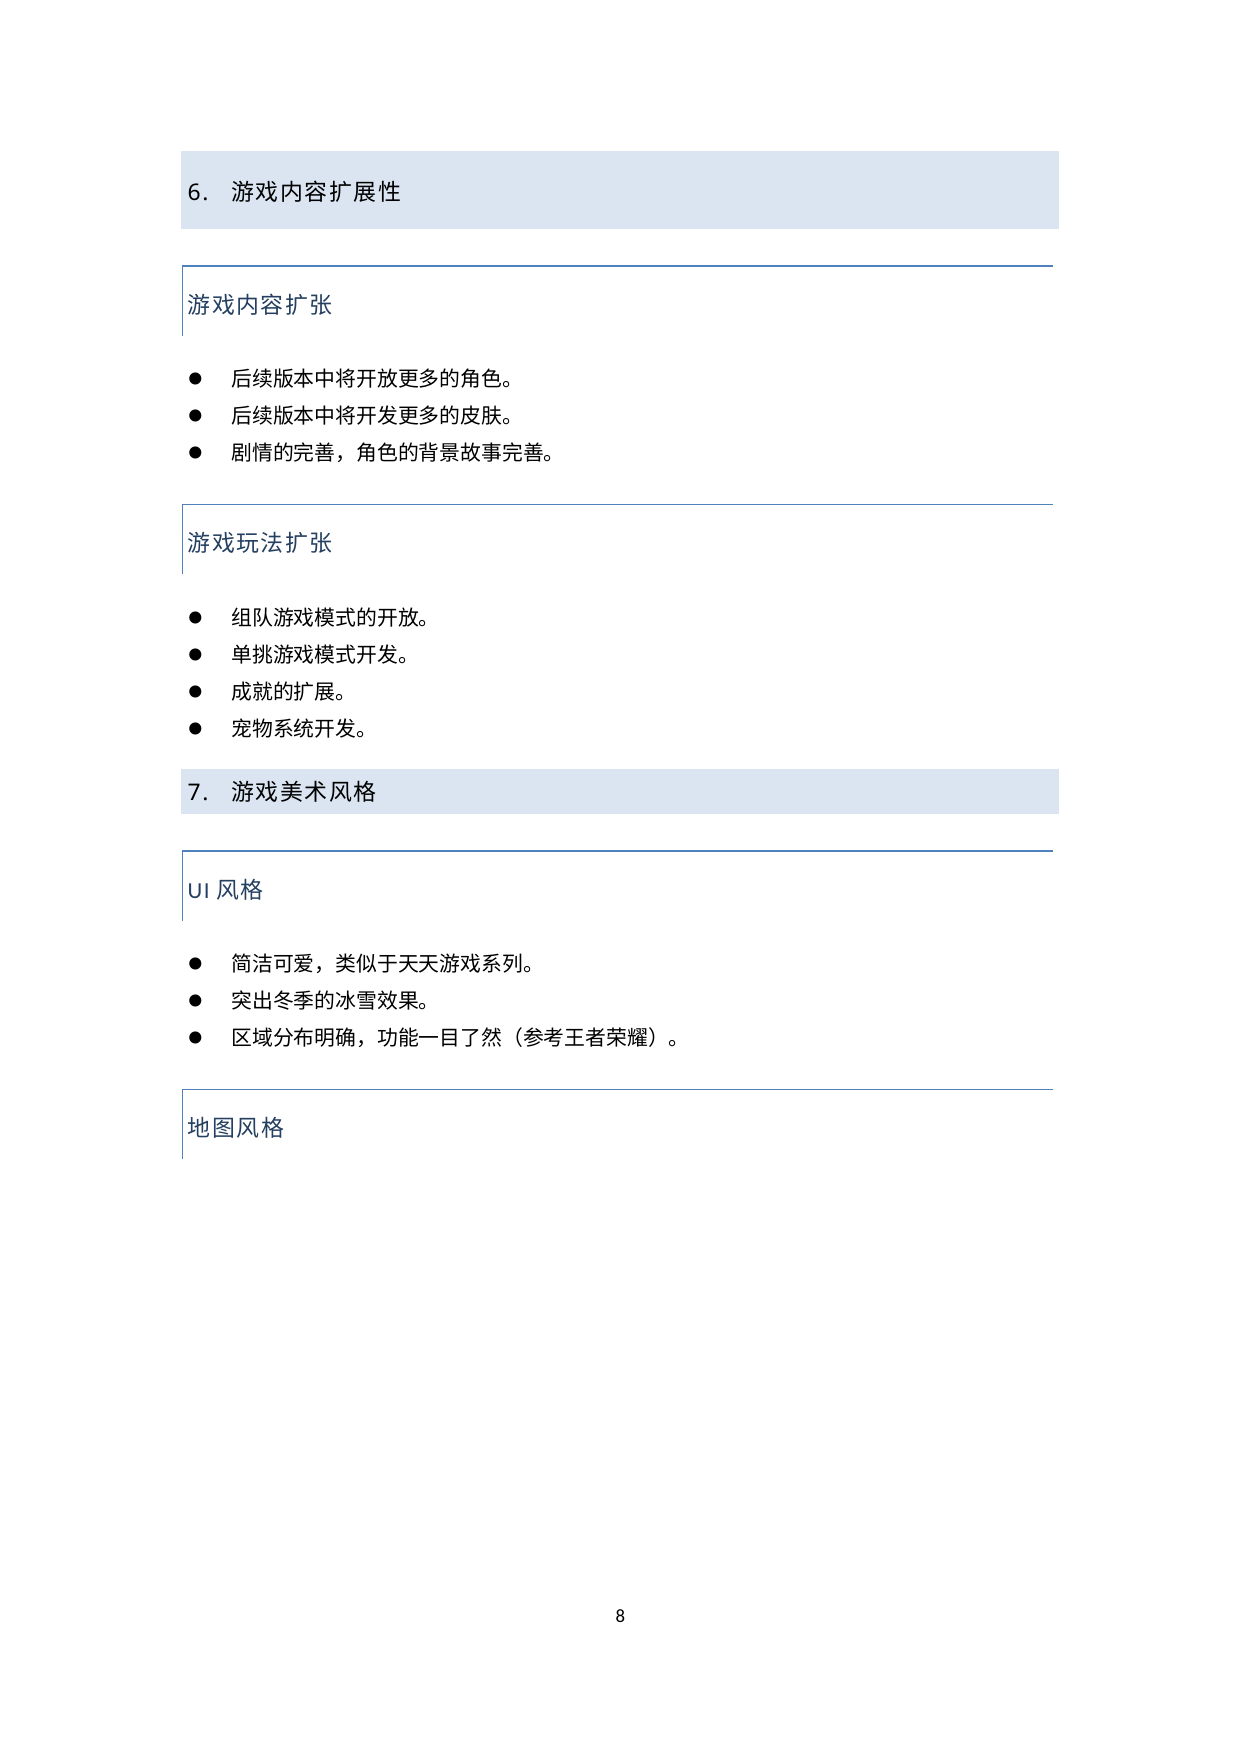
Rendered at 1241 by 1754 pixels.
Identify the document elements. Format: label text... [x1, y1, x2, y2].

subtitle 游戏美术风格 [188, 775, 1053, 808]
list 宠物系统开发。 [187, 711, 1053, 744]
list 突出冬季的冰雪效果。 [187, 983, 1053, 1016]
list 简洁可爱，类似于天天游戏系列。 [187, 946, 1053, 979]
subtitle 游戏内容扩张 [183, 267, 1053, 336]
list 成就的扩展。 [187, 674, 1053, 707]
subtitle 游戏内容扩展性 [188, 158, 1053, 223]
list 后续版本中将开放更多的角色。 [187, 362, 1053, 394]
list 后续版本中将开发更多的皮肤。 [187, 398, 1053, 431]
subtitle 地图风格 [183, 1090, 1053, 1159]
list 剧情的完善，角色的背景故事完善。 [187, 436, 1053, 468]
list 区域分布明确，功能一目了然（参考王者荣耀）。 [187, 1020, 1053, 1053]
list 单挑游戏模式开发。 [187, 637, 1053, 670]
list 组队游戏模式的开放。 [187, 600, 1053, 633]
subtitle 游戏玩法扩张 [183, 505, 1053, 574]
subtitle UI风格 [183, 852, 1053, 921]
